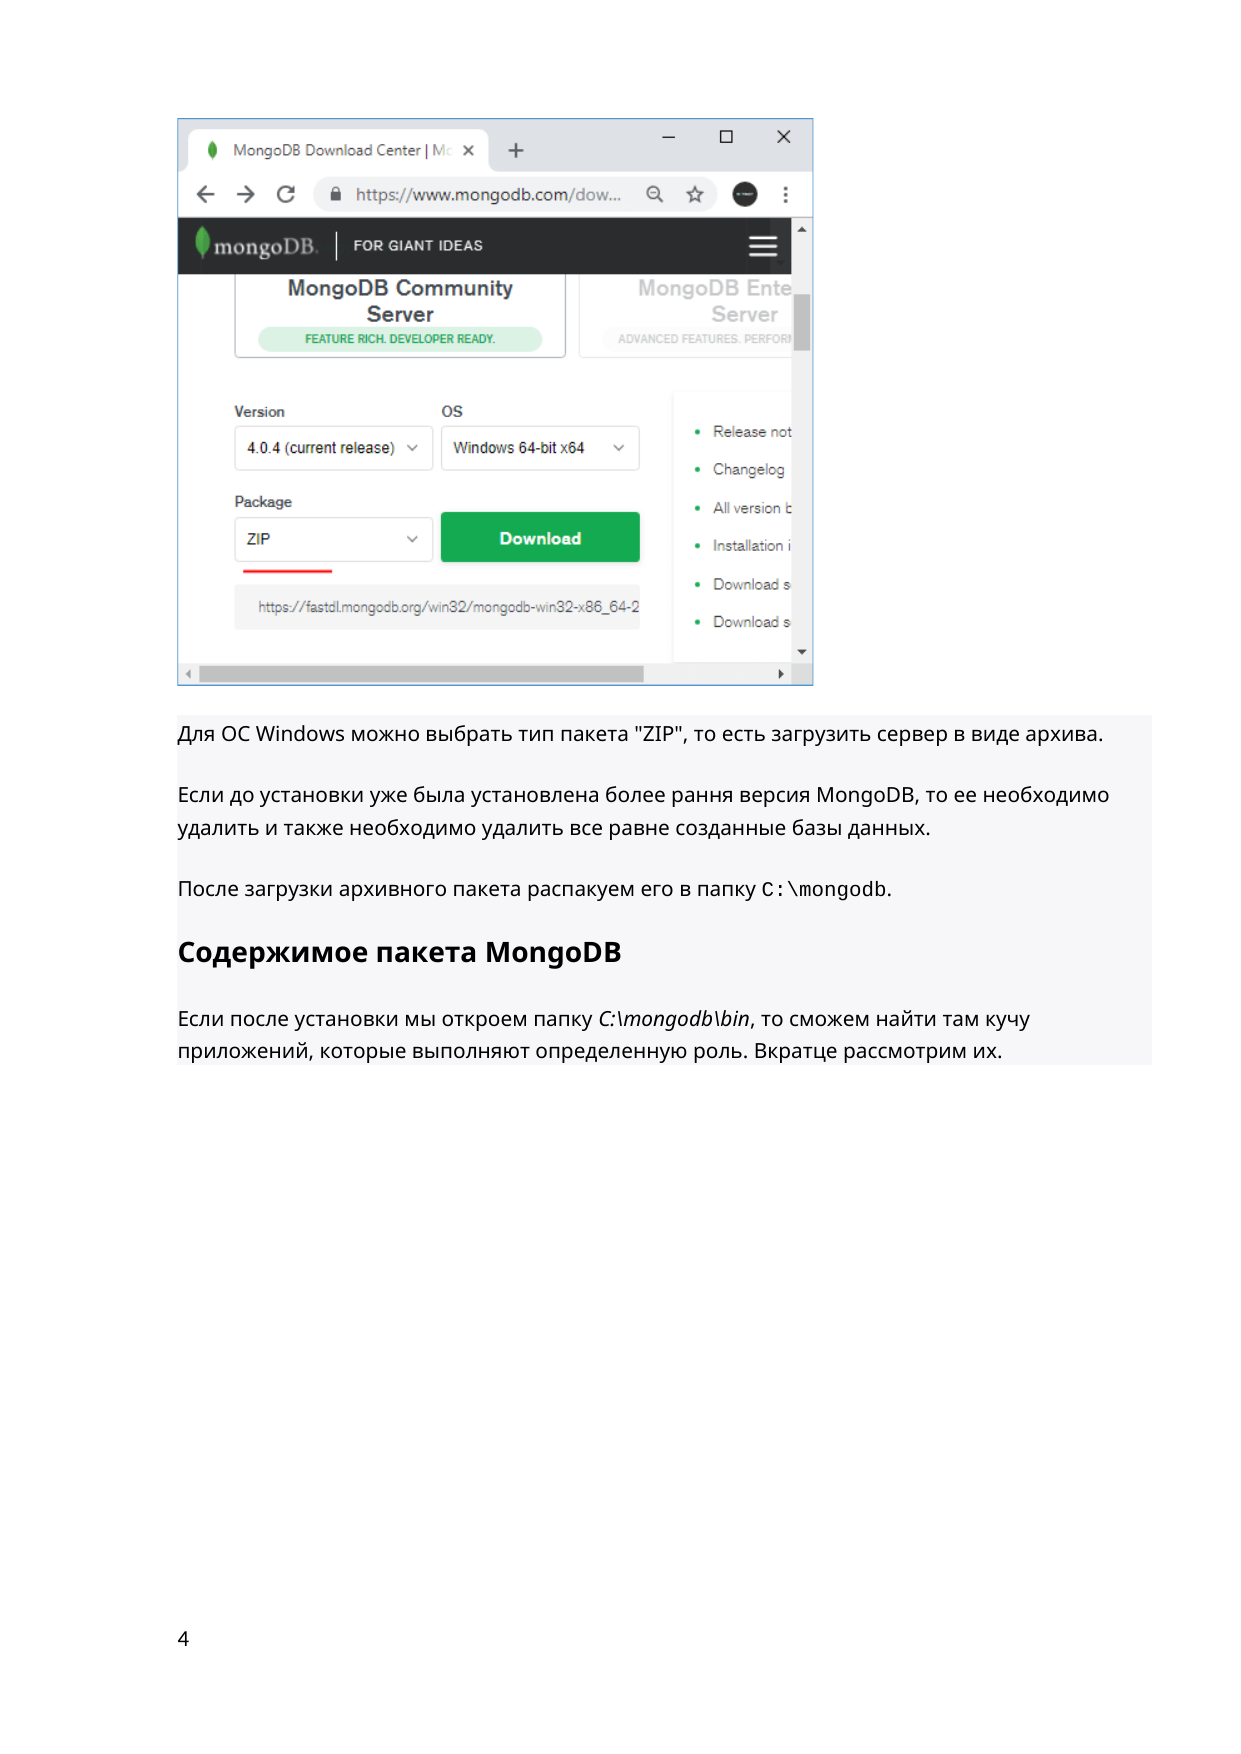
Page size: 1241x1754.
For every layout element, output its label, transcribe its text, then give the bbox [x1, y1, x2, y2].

text После загрузки архивного пакета распакуем его в папку C:\mongodb. [177, 871, 1152, 903]
text Если после установки мы откроем папку C:\mongodb\bin, то сможем найти там кучу приложений, которые выполняют определенную роль. Вкратце рассмотрим их. [177, 1000, 1152, 1065]
picture [177, 118, 814, 686]
text Для ОС Windows можно выбрать тип пакета "ZIP", то есть загрузить сервер в виде архива. [177, 715, 1152, 747]
text Если до установки уже была установлена более рання версия MongoDB, то ее необходимо удалить и также необходимо удалить все равне созданные базы данных. [177, 776, 1152, 841]
text Содержимое пакета MongoDB [177, 932, 1152, 971]
